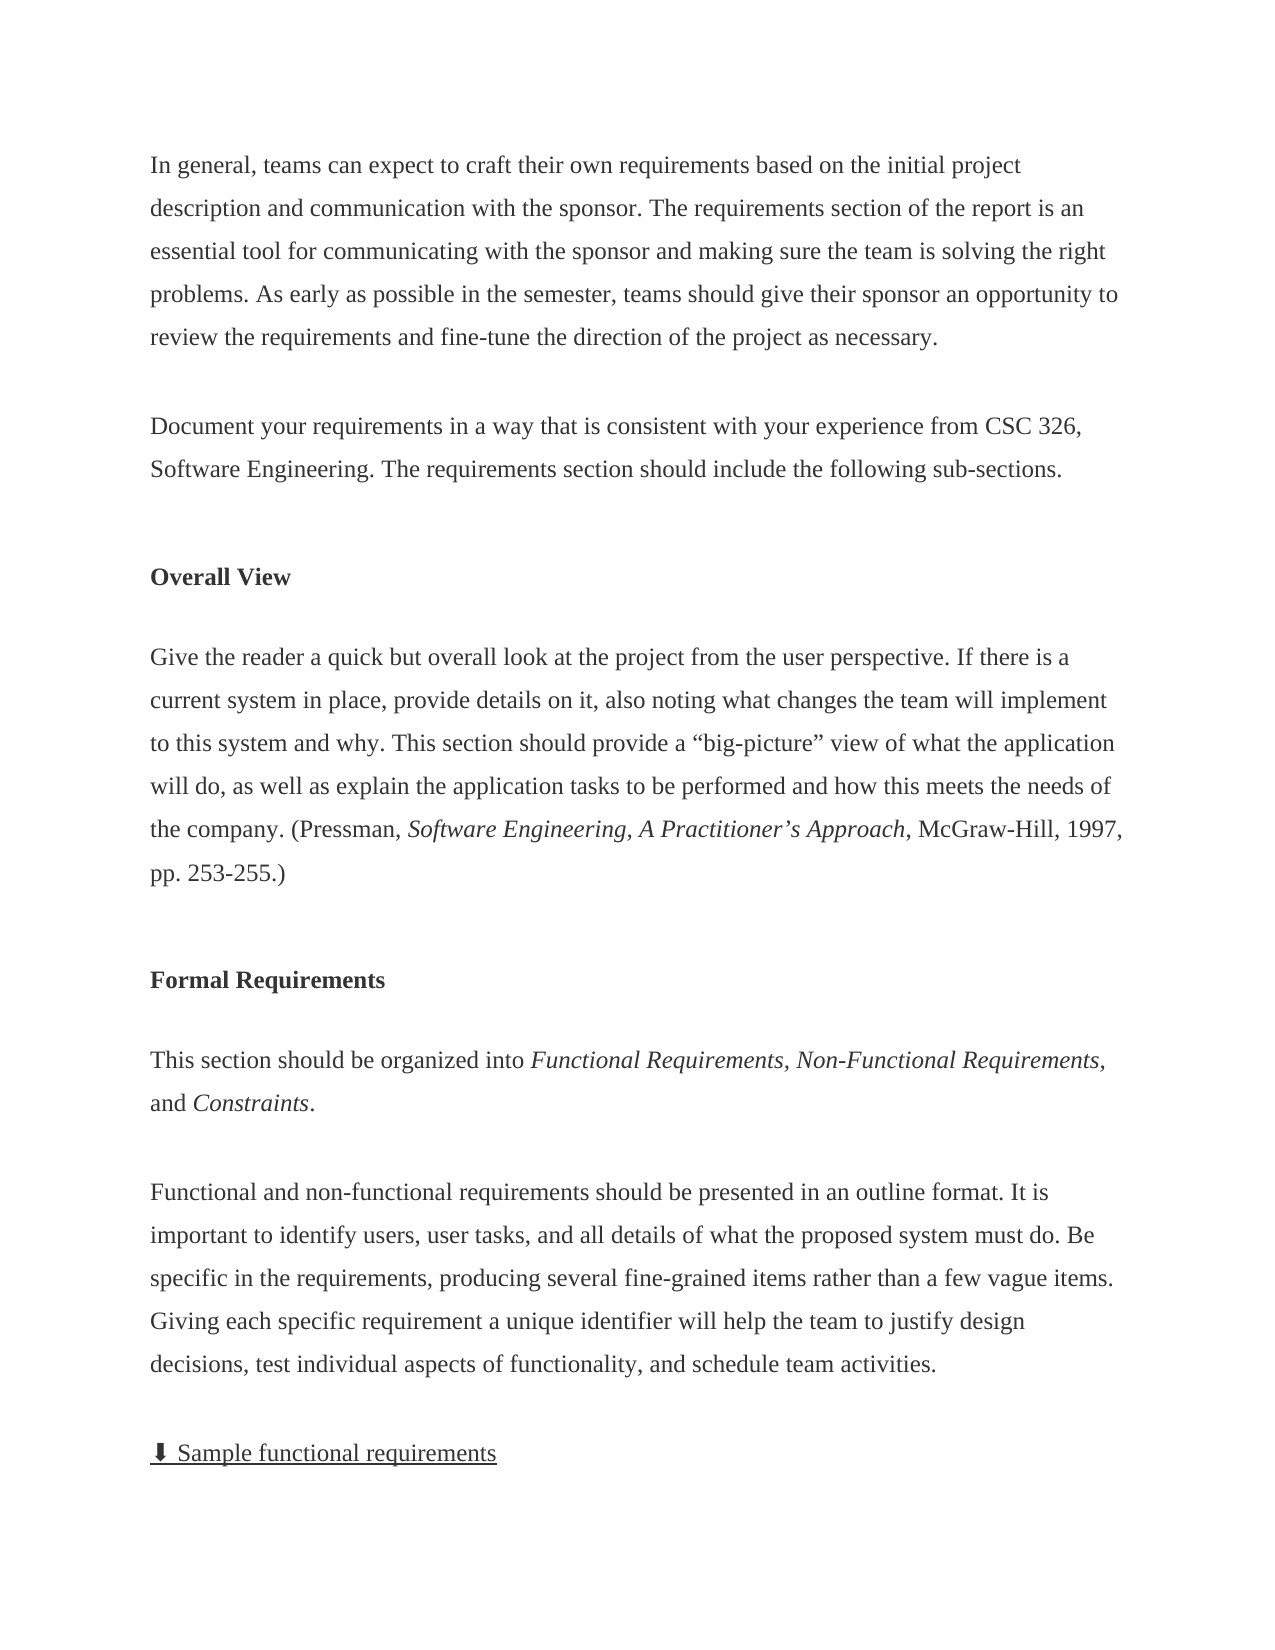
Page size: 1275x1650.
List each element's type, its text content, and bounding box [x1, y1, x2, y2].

text This section should be organized into Functional Requirements, Non-Functional Requirements, and Constraints. [150, 1045, 1125, 1117]
text Functional and non-functional requirements should be presented in an outline format. It is important to identify users, user tasks, and all details of what the proposed system must do. Be specific in the requirements, producing several fine-grained items rather than a few vague items. Giving each specific requirement a unique identifier will help the team to justify design decisions, test individual aspects of functionality, and schedule team activities. [150, 1177, 1125, 1378]
subtitle Overall View [150, 562, 1125, 591]
text Document your requirements in a way that is consistent with your experience from CSC 326, Software Engineering. The requirements section should include the following sub-sections. [150, 411, 1125, 483]
subtitle Formal Requirements [150, 965, 1125, 994]
text Give the reader a quick but overall look at the project from the user perspective. If there is a current system in place, provide details on it, also noting what changes the team will implement to this system and why. This section should provide a “big-picture” view of what the application will do, as well as explain the application tasks to be performed and how this meets the needs of the company. (Pressman, Software Engineering, A Practitioner’s Approach, McGraw-Hill, 1997, pp. 253-255.) [150, 642, 1125, 886]
text In general, teams can expect to craft their own requirements based on the initial project description and communication with the sponsor. The requirements section of the report is an essential tool for communicating with the sponsor and making sure the team is solving the right problems. As early as possible in the semester, teams should give their sponsor an opportunity to review the requirements and fine-tune the direction of the project as necessary. [150, 150, 1125, 351]
text ⬇︎ Sample functional requirements [150, 1438, 1125, 1467]
